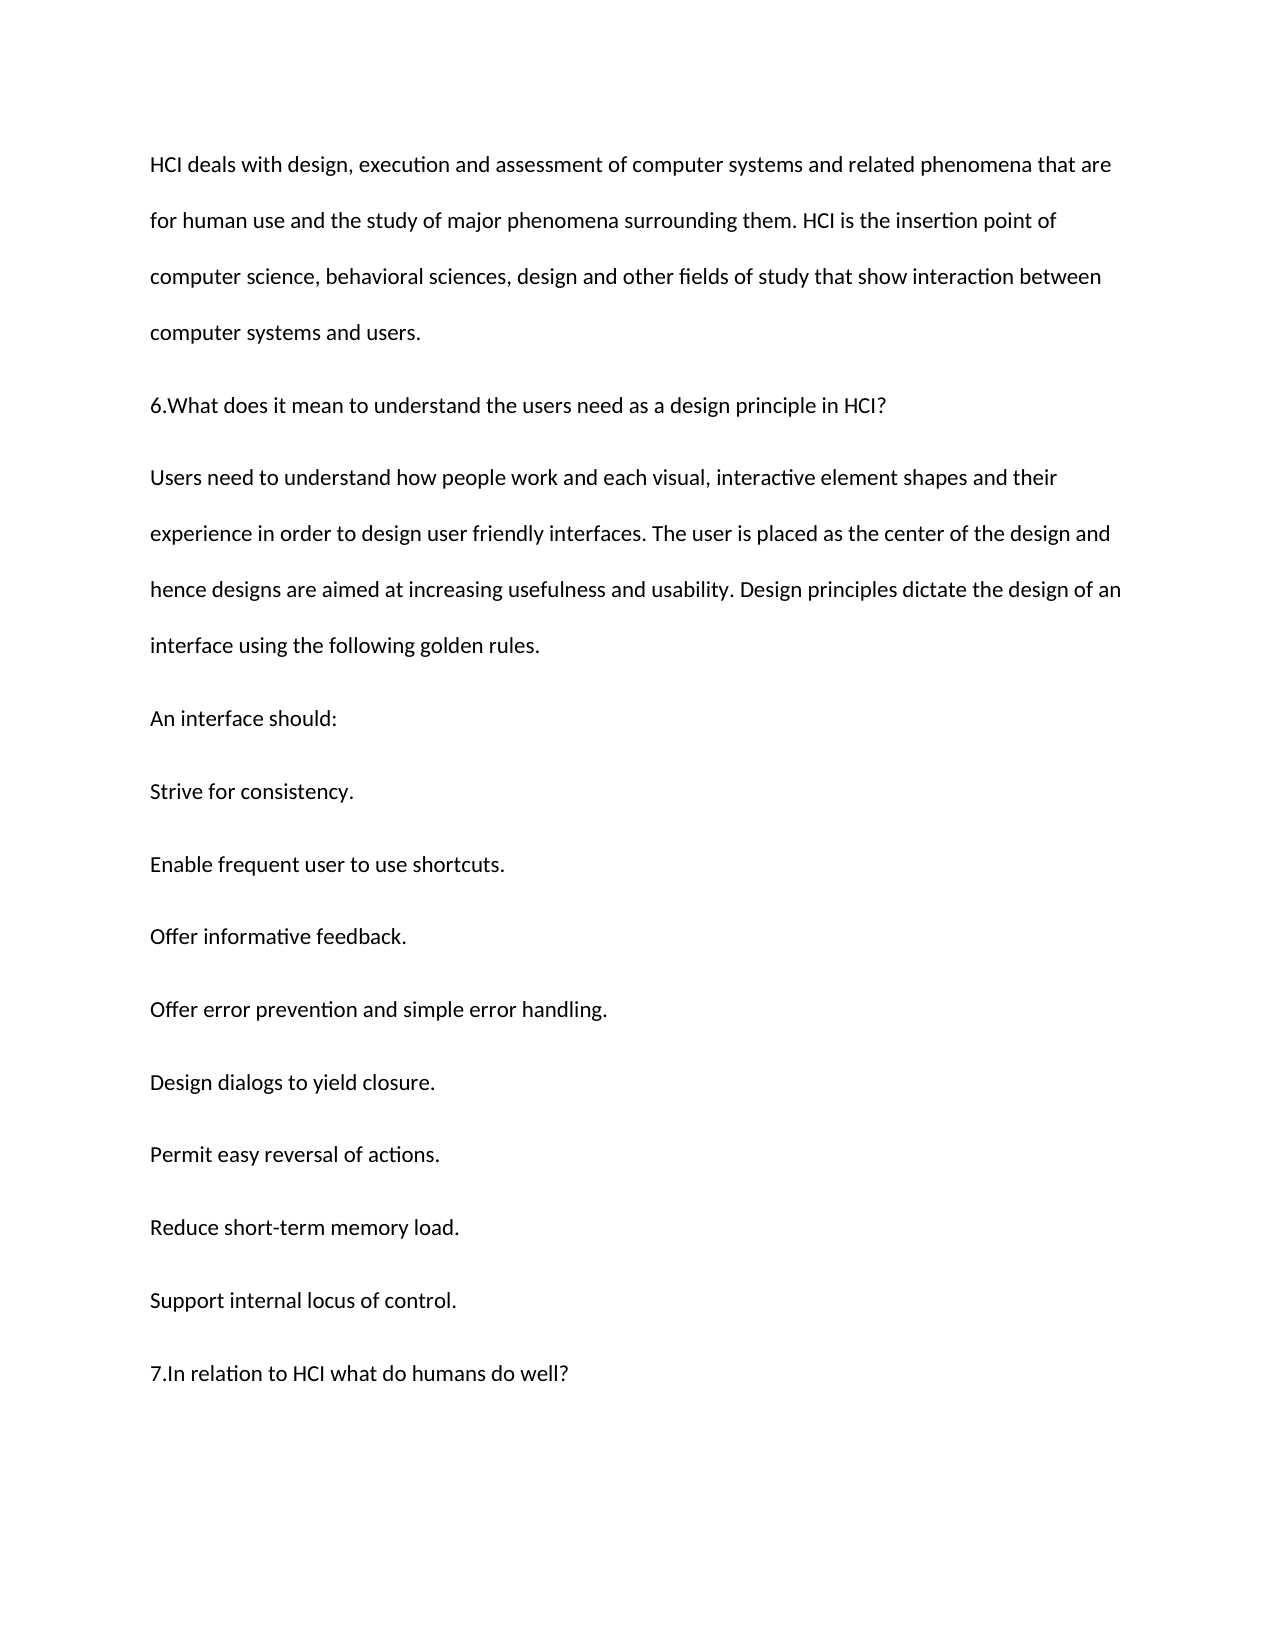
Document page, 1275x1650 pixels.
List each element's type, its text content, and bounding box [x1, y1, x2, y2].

text 6.What does it mean to understand the users need as a design principle in HCI? [150, 391, 1125, 419]
text 7.In relation to HCI what do humans do well? [150, 1359, 1125, 1387]
text Permit easy reversal of actions. [150, 1141, 1125, 1169]
text Strive for consistency. [150, 777, 1125, 805]
text Enable frequent user to use shortcuts. [150, 850, 1125, 878]
text Reduce short-term memory load. [150, 1213, 1125, 1241]
text An interface should: [150, 704, 1125, 732]
text HCI deals with design, execution and assessment of computer systems and related phenomena that are for human use and the study of major phenomena surrounding them. HCI is the insertion point of computer science, behavioral sciences, design and other fields of study that show interaction between computer systems and users. [150, 150, 1125, 346]
text Offer error prevention and simple error handling. [150, 995, 1125, 1023]
text Support internal locus of control. [150, 1286, 1125, 1314]
text Offer informative feedback. [150, 922, 1125, 951]
text Users need to understand how people work and each visual, interactive element shapes and their experience in order to design user friendly interfaces. The user is placed as the center of the design and hence designs are aimed at increasing usefulness and usability. Design principles dictate the design of an interface using the following golden rules. [150, 463, 1125, 660]
text Design dialogs to yield closure. [150, 1068, 1125, 1096]
